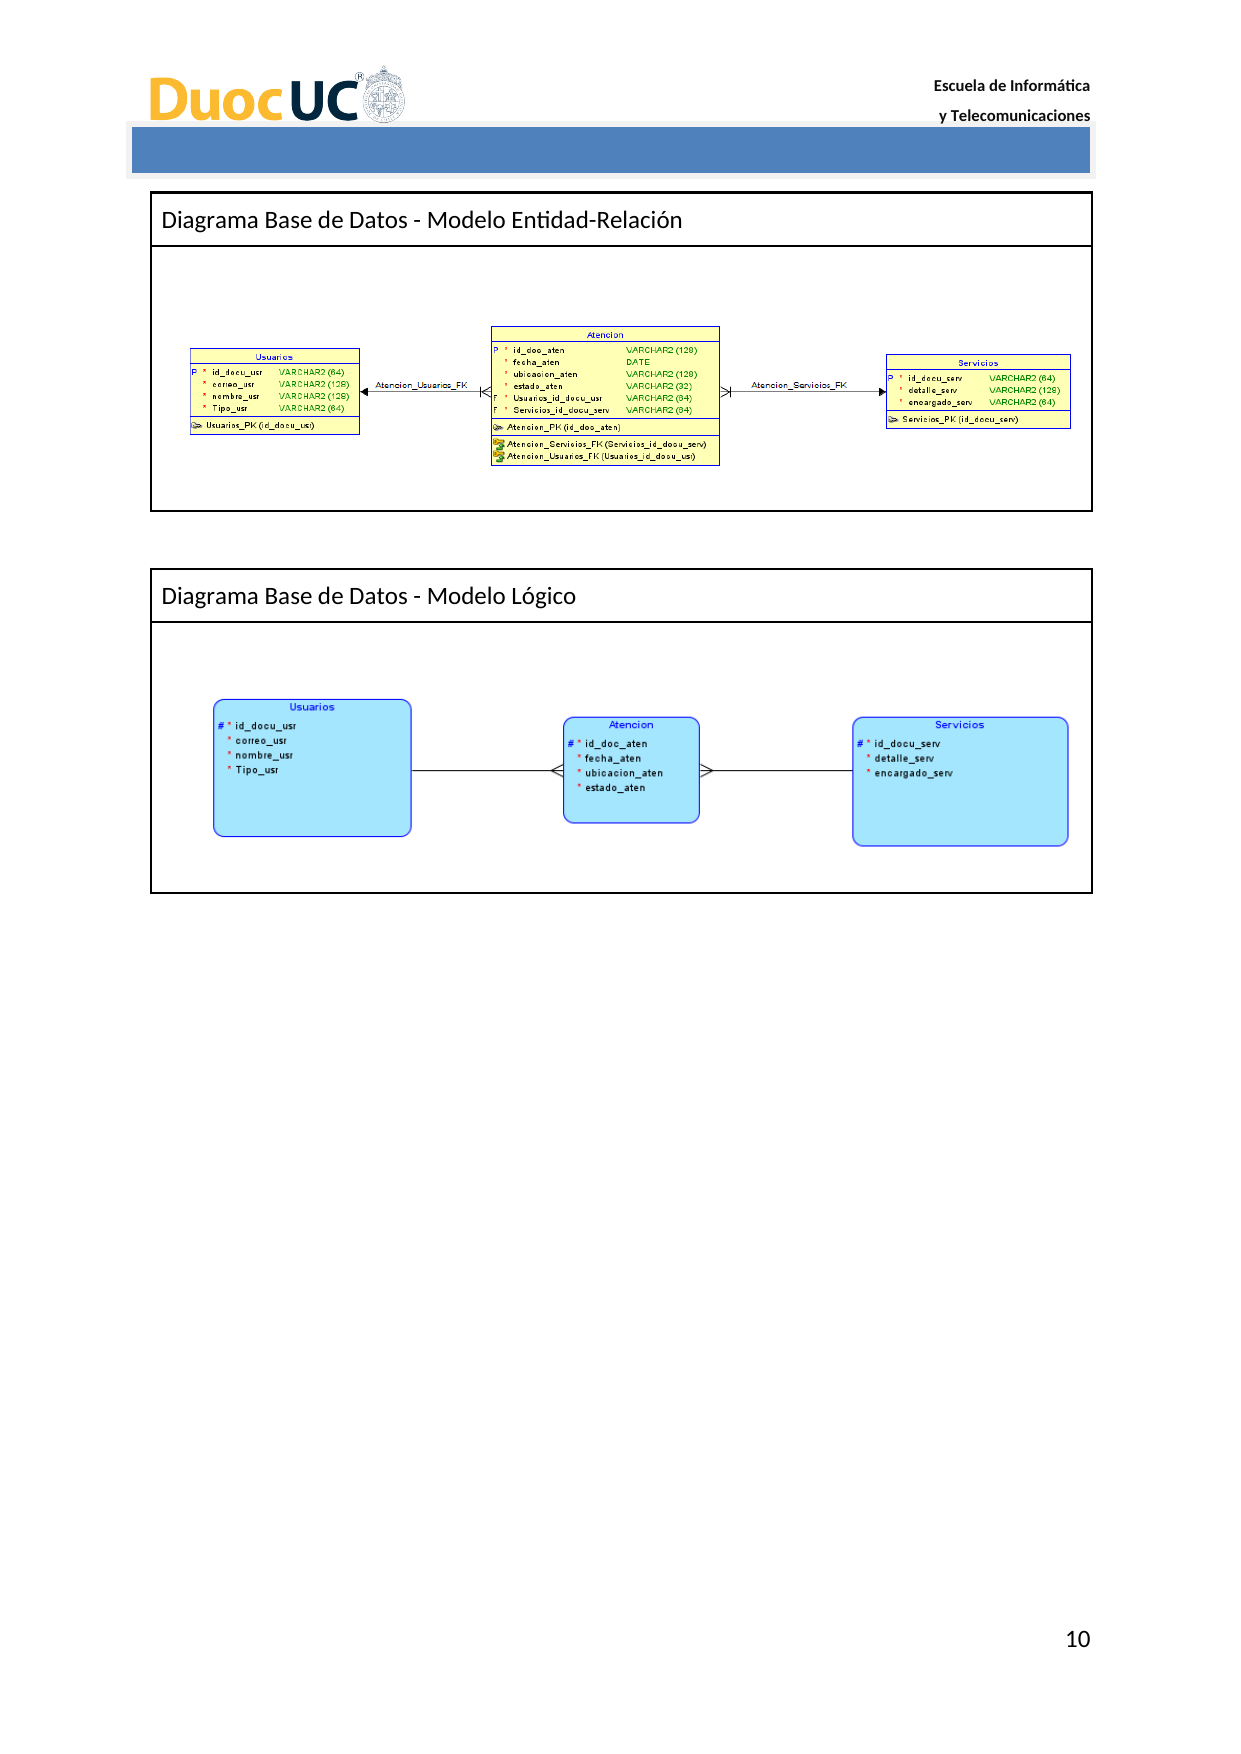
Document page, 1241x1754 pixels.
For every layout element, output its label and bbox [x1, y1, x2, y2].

picture [137, 57, 416, 137]
picture [161, 257, 1079, 474]
picture [161, 633, 1079, 857]
